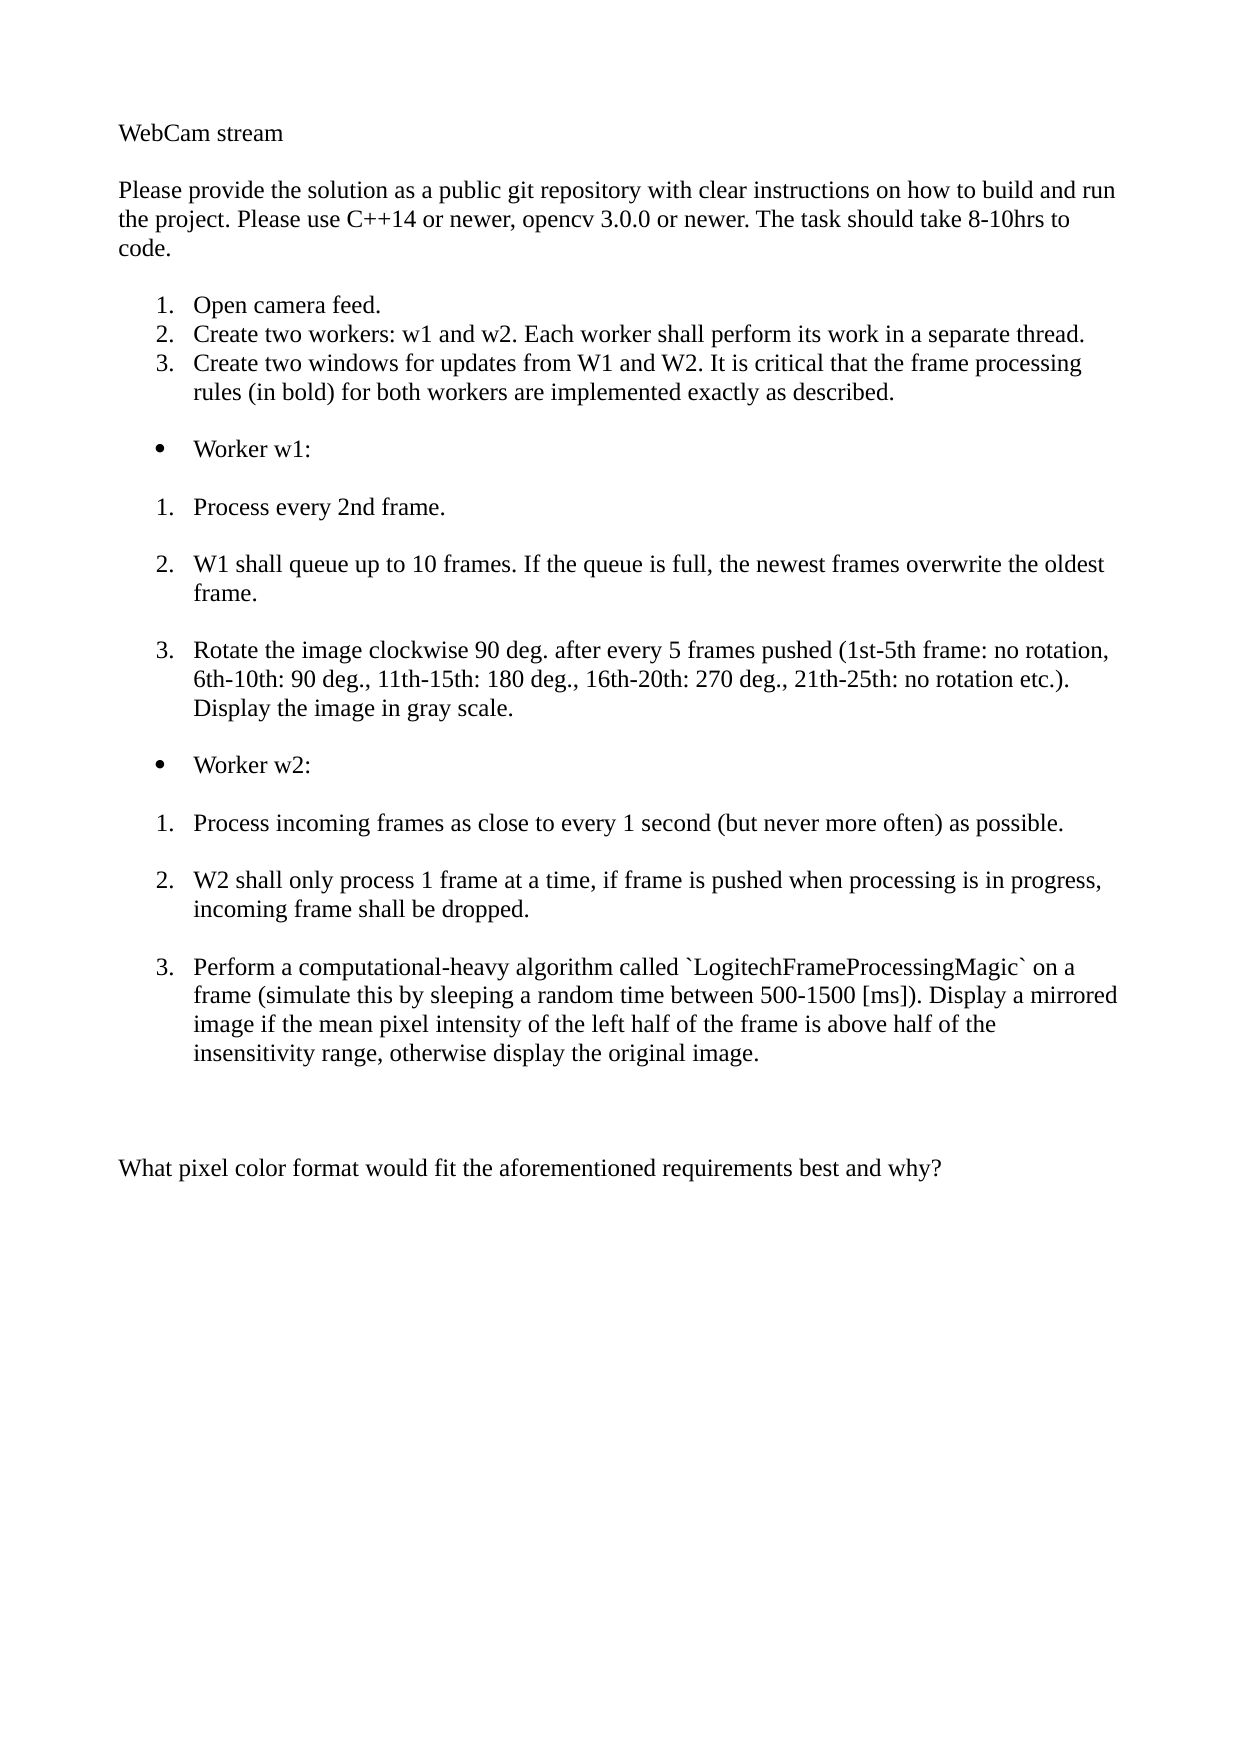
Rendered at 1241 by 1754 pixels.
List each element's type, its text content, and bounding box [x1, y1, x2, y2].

list W2 shall only process 1 frame at a time, if frame is pushed when processing is in progress, incoming frame shall be dropped. [156, 866, 1122, 923]
text Please provide the solution as a public git repository with clear instructions on how to build and run the project. Please use C++14 or newer, opencv 3.0.0 or newer. The task should take 8-10hrs to code. [118, 176, 1122, 262]
list Create two windows for updates from W1 and W2. It is critical that the frame processing rules (in bold) for both workers are implemented exactly as described. [156, 348, 1122, 406]
text What pixel color format would fit the aforementioned requirements best and why? [118, 1153, 1122, 1182]
list W1 shall queue up to 10 frames. If the queue is full, the newest frames overwrite the oldest frame. [156, 549, 1122, 607]
list Process every 2nd frame. [156, 492, 1122, 521]
list Worker w2: [156, 751, 1122, 779]
list Worker w1: [156, 434, 1122, 463]
list Open camera feed. [156, 291, 1122, 319]
list Process incoming frames as close to every 1 second (but never more often) as possible. [156, 808, 1122, 837]
list Rotate the image clockwise 90 deg. after every 5 frames pushed (1st-5th frame: no rotation, 6th-10th: 90 deg., 11th-15th: 180 deg., 16th-20th: 270 deg., 21th-25th: no rotation etc.). Display the image in gray scale. [156, 636, 1122, 722]
text WebCam stream [118, 118, 1122, 147]
list Perform a computational-heavy algorithm called `LogitechFrameProcessingMagic` on a frame (simulate this by sleeping a random time between 500-1500 [ms]). Display a mirrored image if the mean pixel intensity of the left half of the frame is above half of the insensitivity range, otherwise display the original image. [156, 952, 1122, 1067]
list Create two workers: w1 and w2. Each worker shall perform its work in a separate thread. [156, 319, 1122, 348]
